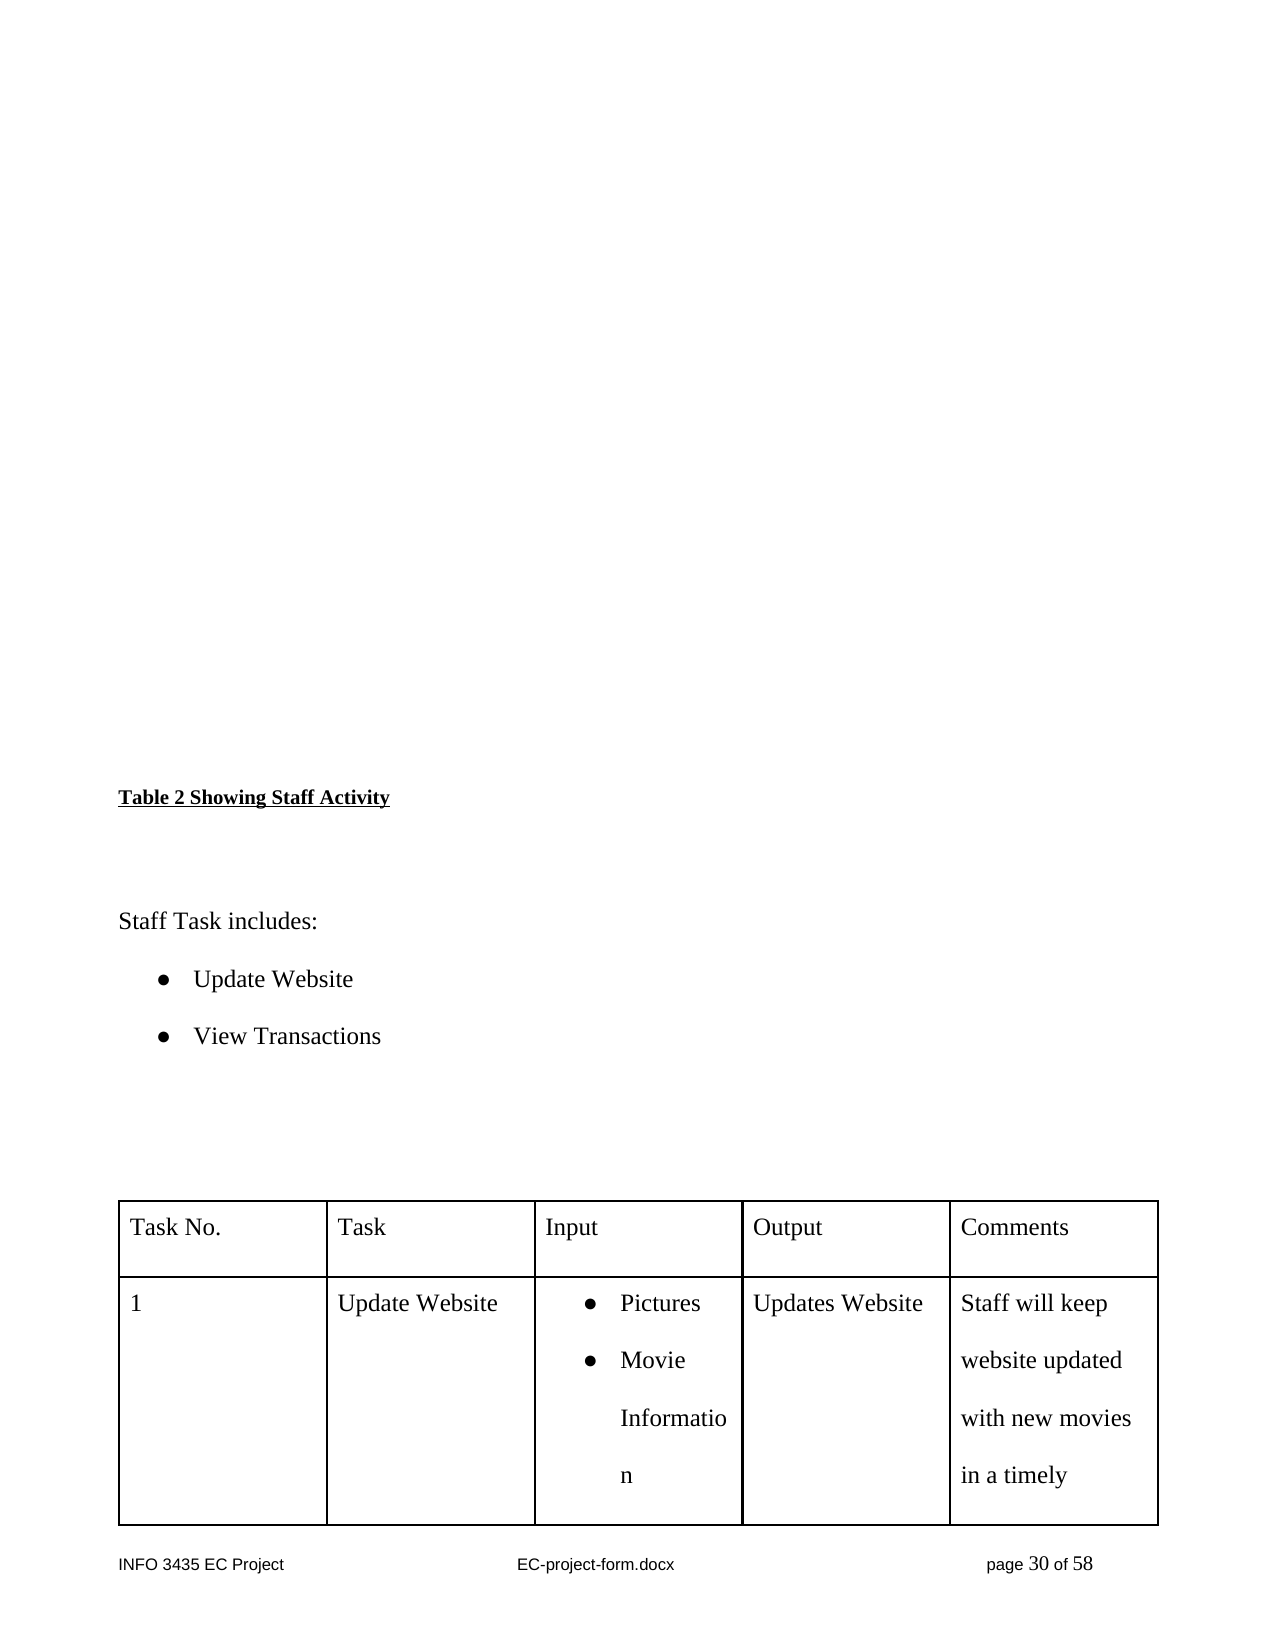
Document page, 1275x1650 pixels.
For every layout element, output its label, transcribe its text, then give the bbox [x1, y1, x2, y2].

list View Transactions [156, 1021, 1157, 1050]
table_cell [536, 1278, 741, 1524]
table_cell Updates Website [744, 1278, 949, 1524]
table_header Task No. [120, 1202, 326, 1276]
text Staff Task includes: [118, 906, 1157, 935]
list Update Website [156, 964, 1157, 992]
table_header Comments [951, 1202, 1157, 1276]
table_header Input [536, 1202, 741, 1276]
table_header Task [328, 1202, 534, 1276]
text Table 2 Showing Staff Activity [118, 785, 1157, 809]
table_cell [951, 1278, 1157, 1524]
table_header Output [744, 1202, 949, 1276]
table_cell Update Website [328, 1278, 534, 1524]
table_cell 1 [120, 1278, 326, 1524]
